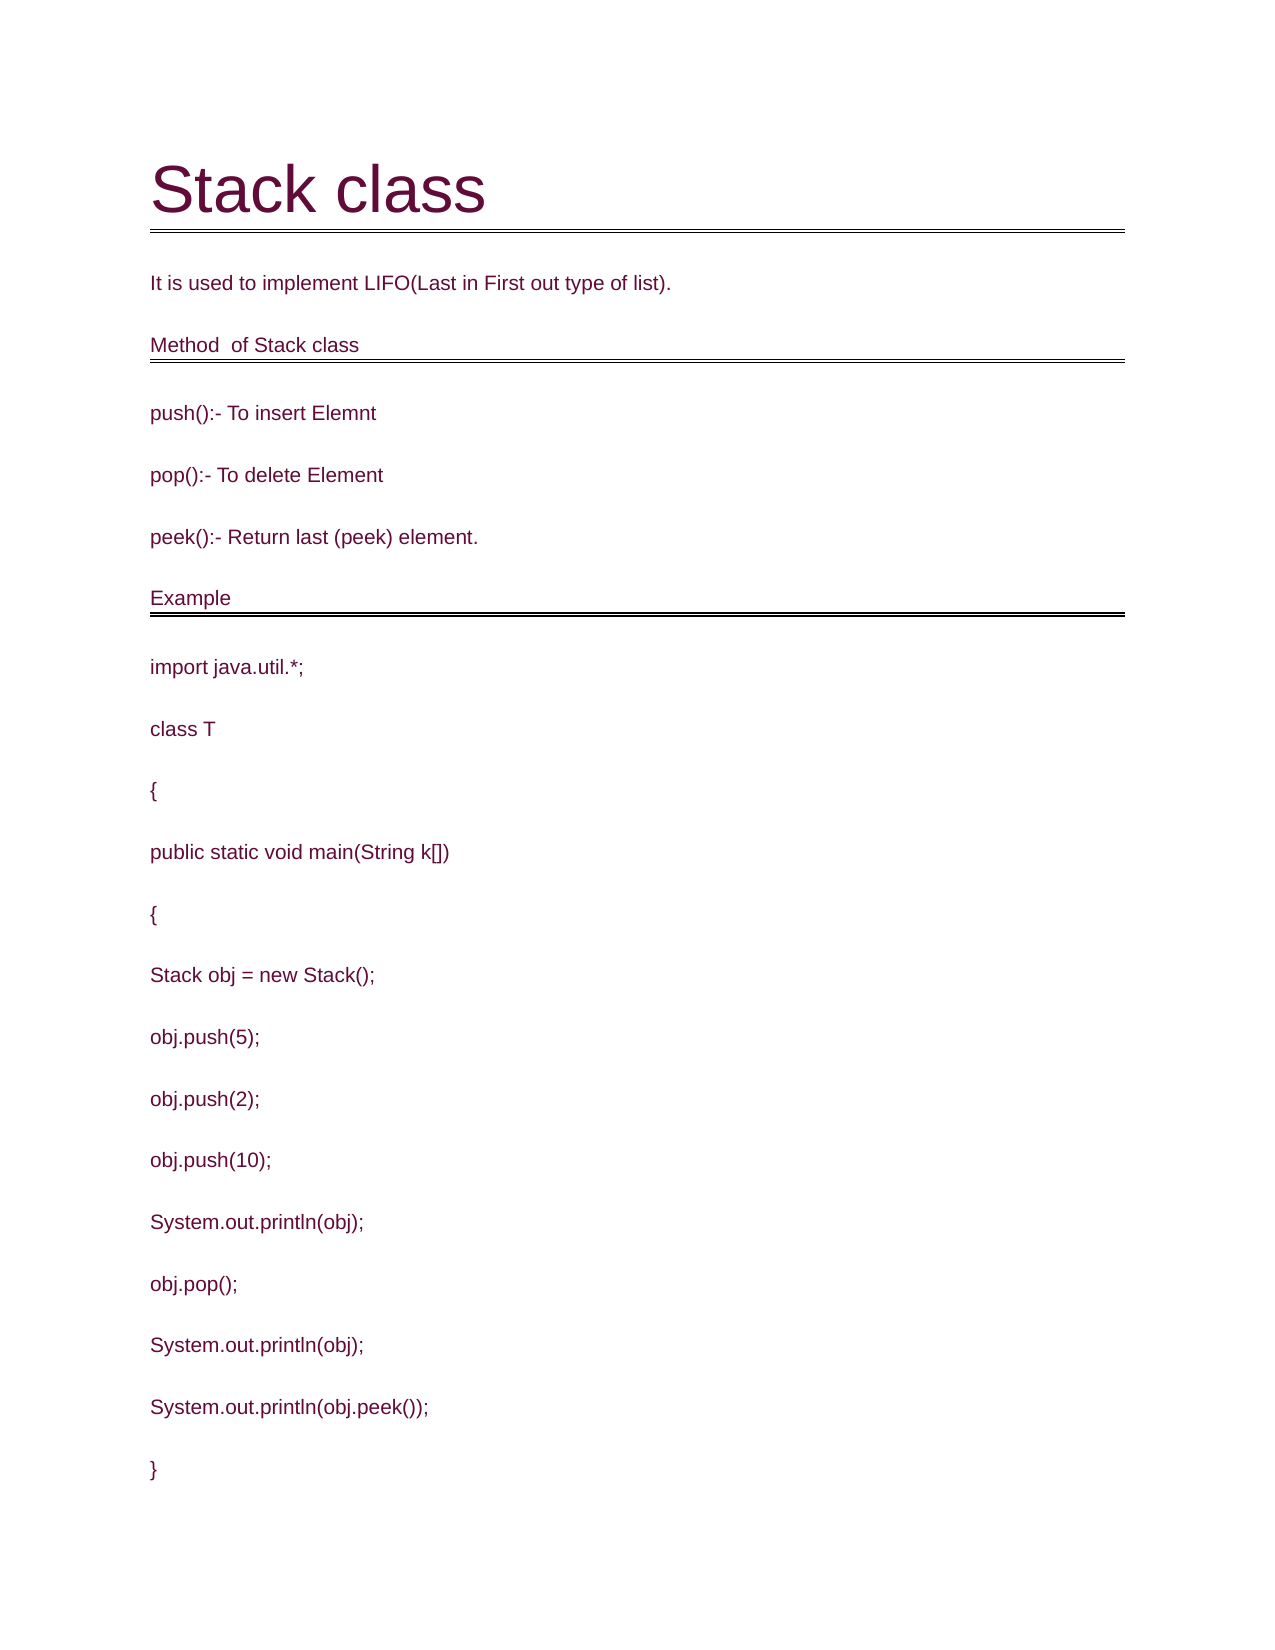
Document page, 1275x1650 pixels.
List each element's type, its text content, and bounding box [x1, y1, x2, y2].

text obj.push(2); [150, 1078, 1125, 1110]
text obj.push(10); [150, 1139, 1125, 1172]
text It is used to implement LIFO(Last in First out type of list). [150, 263, 1125, 295]
text import java.util.*; [150, 646, 1125, 679]
text { [150, 893, 1125, 925]
text obj.pop(); [150, 1263, 1125, 1295]
text System.out.println(obj.peek()); [150, 1386, 1125, 1419]
text System.out.println(obj); [150, 1201, 1125, 1234]
text Method of Stack class [150, 324, 1125, 359]
text System.out.println(obj); [150, 1324, 1125, 1357]
text Stack class [150, 150, 1125, 229]
text public static void main(String k[]) [150, 831, 1125, 864]
text } [150, 1448, 1125, 1480]
text peek():- Return last (peek) element. [150, 516, 1125, 548]
text pop():- To delete Element [150, 454, 1125, 487]
text class T [150, 708, 1125, 740]
text { [150, 769, 1125, 802]
text Stack obj = new Stack(); [150, 954, 1125, 987]
text push():- To insert Elemnt [150, 393, 1125, 425]
text obj.push(5); [150, 1016, 1125, 1049]
text Example [150, 578, 1125, 612]
